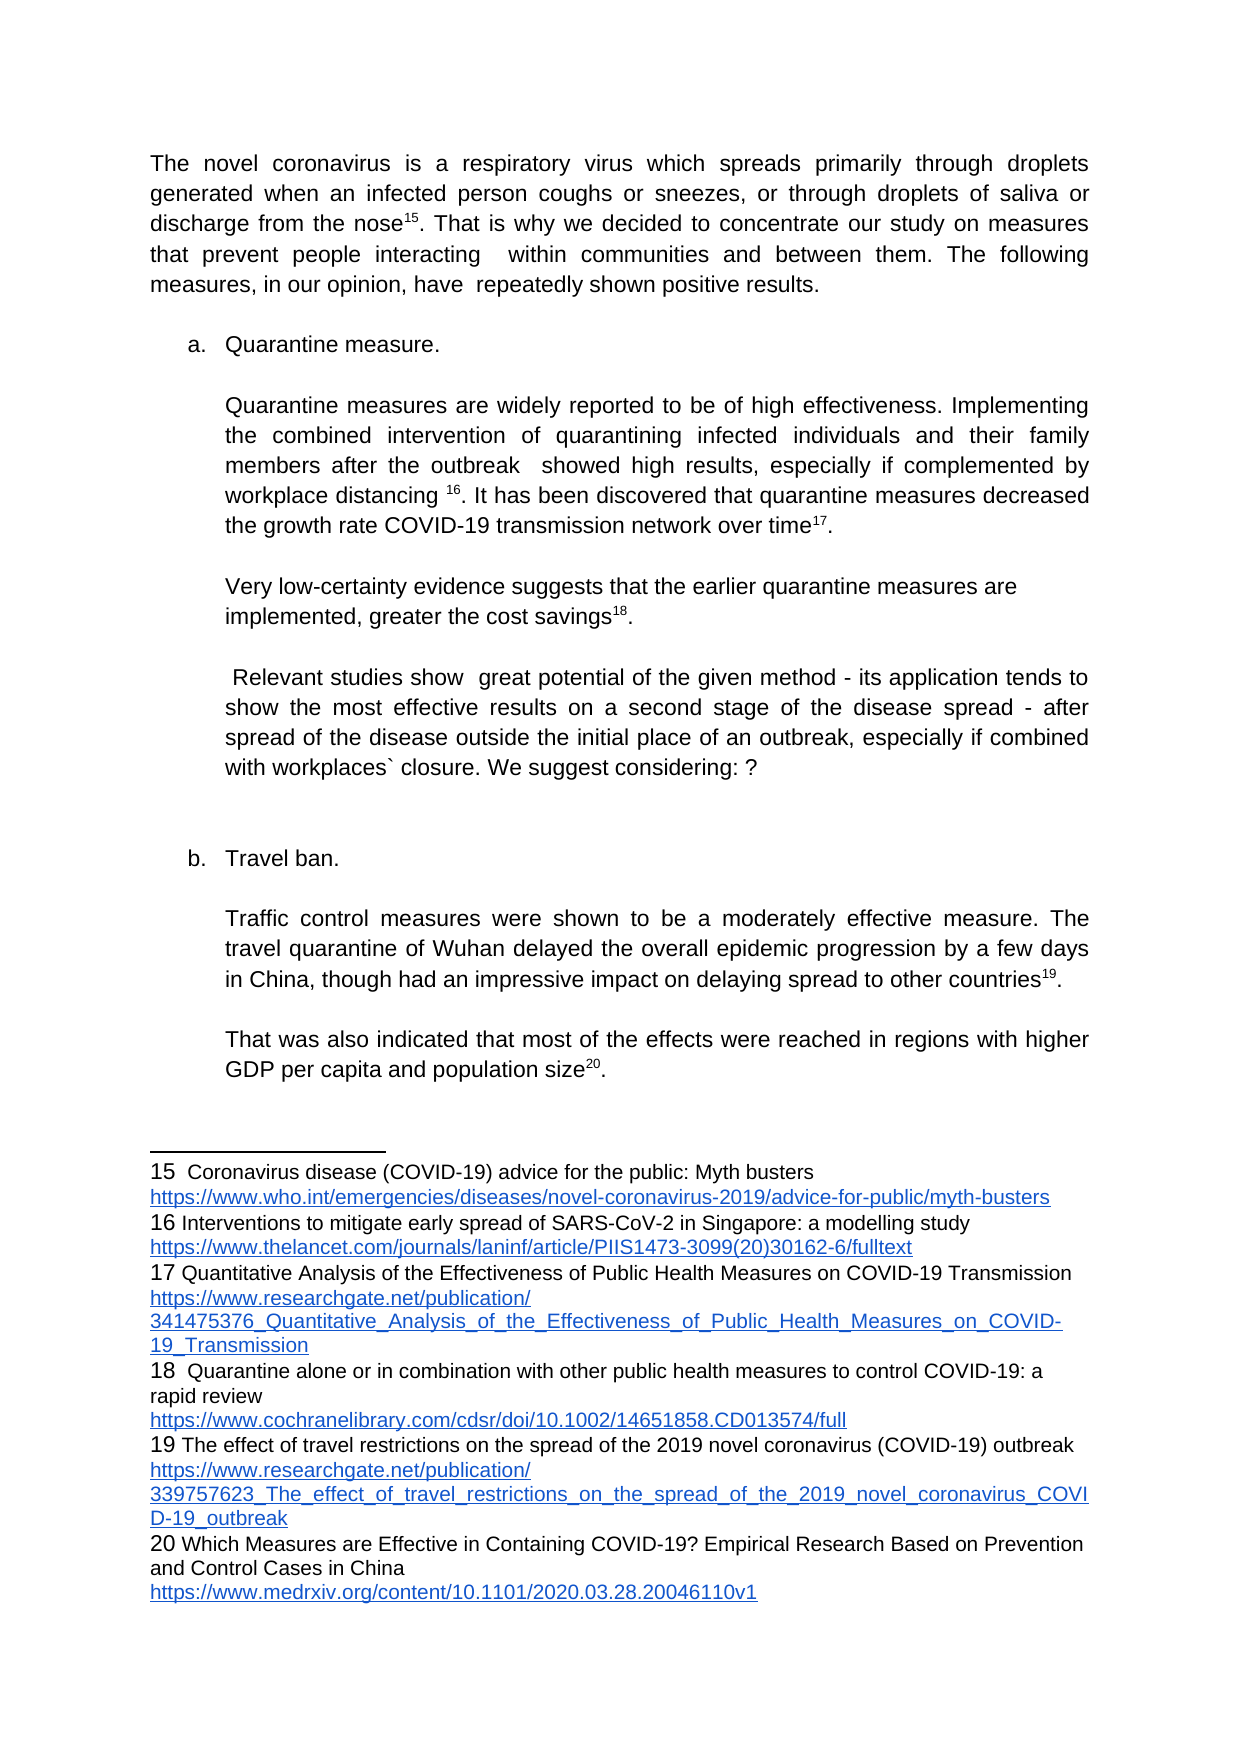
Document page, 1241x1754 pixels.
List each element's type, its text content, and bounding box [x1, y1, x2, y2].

text Quarantine measures are widely reported to be of high effectiveness. Implementing the combined intervention of quarantining infected individuals and their family members after the outbreak showed high results, especially if complemented by workplace distancing . It has been discovered that quarantine measures decreased the growth rate COVID-19 transmission network over time. [225, 392, 1090, 539]
list Travel ban. [187, 845, 1090, 871]
text The novel coronavirus is a respiratory virus which spreads primarily through droplets generated when an infected person coughs or sneezes, or through droplets of saliva or discharge from the nose. That is why we decided to concentrate our study on measures that prevent people interacting within communities and between them. The following measures, in our opinion, have repeatedly shown positive results. [150, 150, 1090, 297]
text Traffic control measures were shown to be a moderately effective measure. The travel quarantine of Wuhan delayed the overall epidemic progression by a few days in China, though had an impressive impact on delaying spread to other countries. [225, 905, 1090, 992]
text Relevant studies show great potential of the given method - its application tends to show the most effective results on a second stage of the disease spread - after spread of the disease outside the initial place of an outbreak, especially if combined with workplaces` closure. We suggest considering: ? [225, 663, 1090, 781]
text Very low‐certainty evidence suggests that the earlier quarantine measures are implemented, greater the cost savings. [225, 573, 1090, 629]
list Quarantine measure. [187, 331, 1090, 358]
text That was also indicated that most of the effects were reached in regions with higher GDP per capita and population size. [225, 1026, 1090, 1083]
